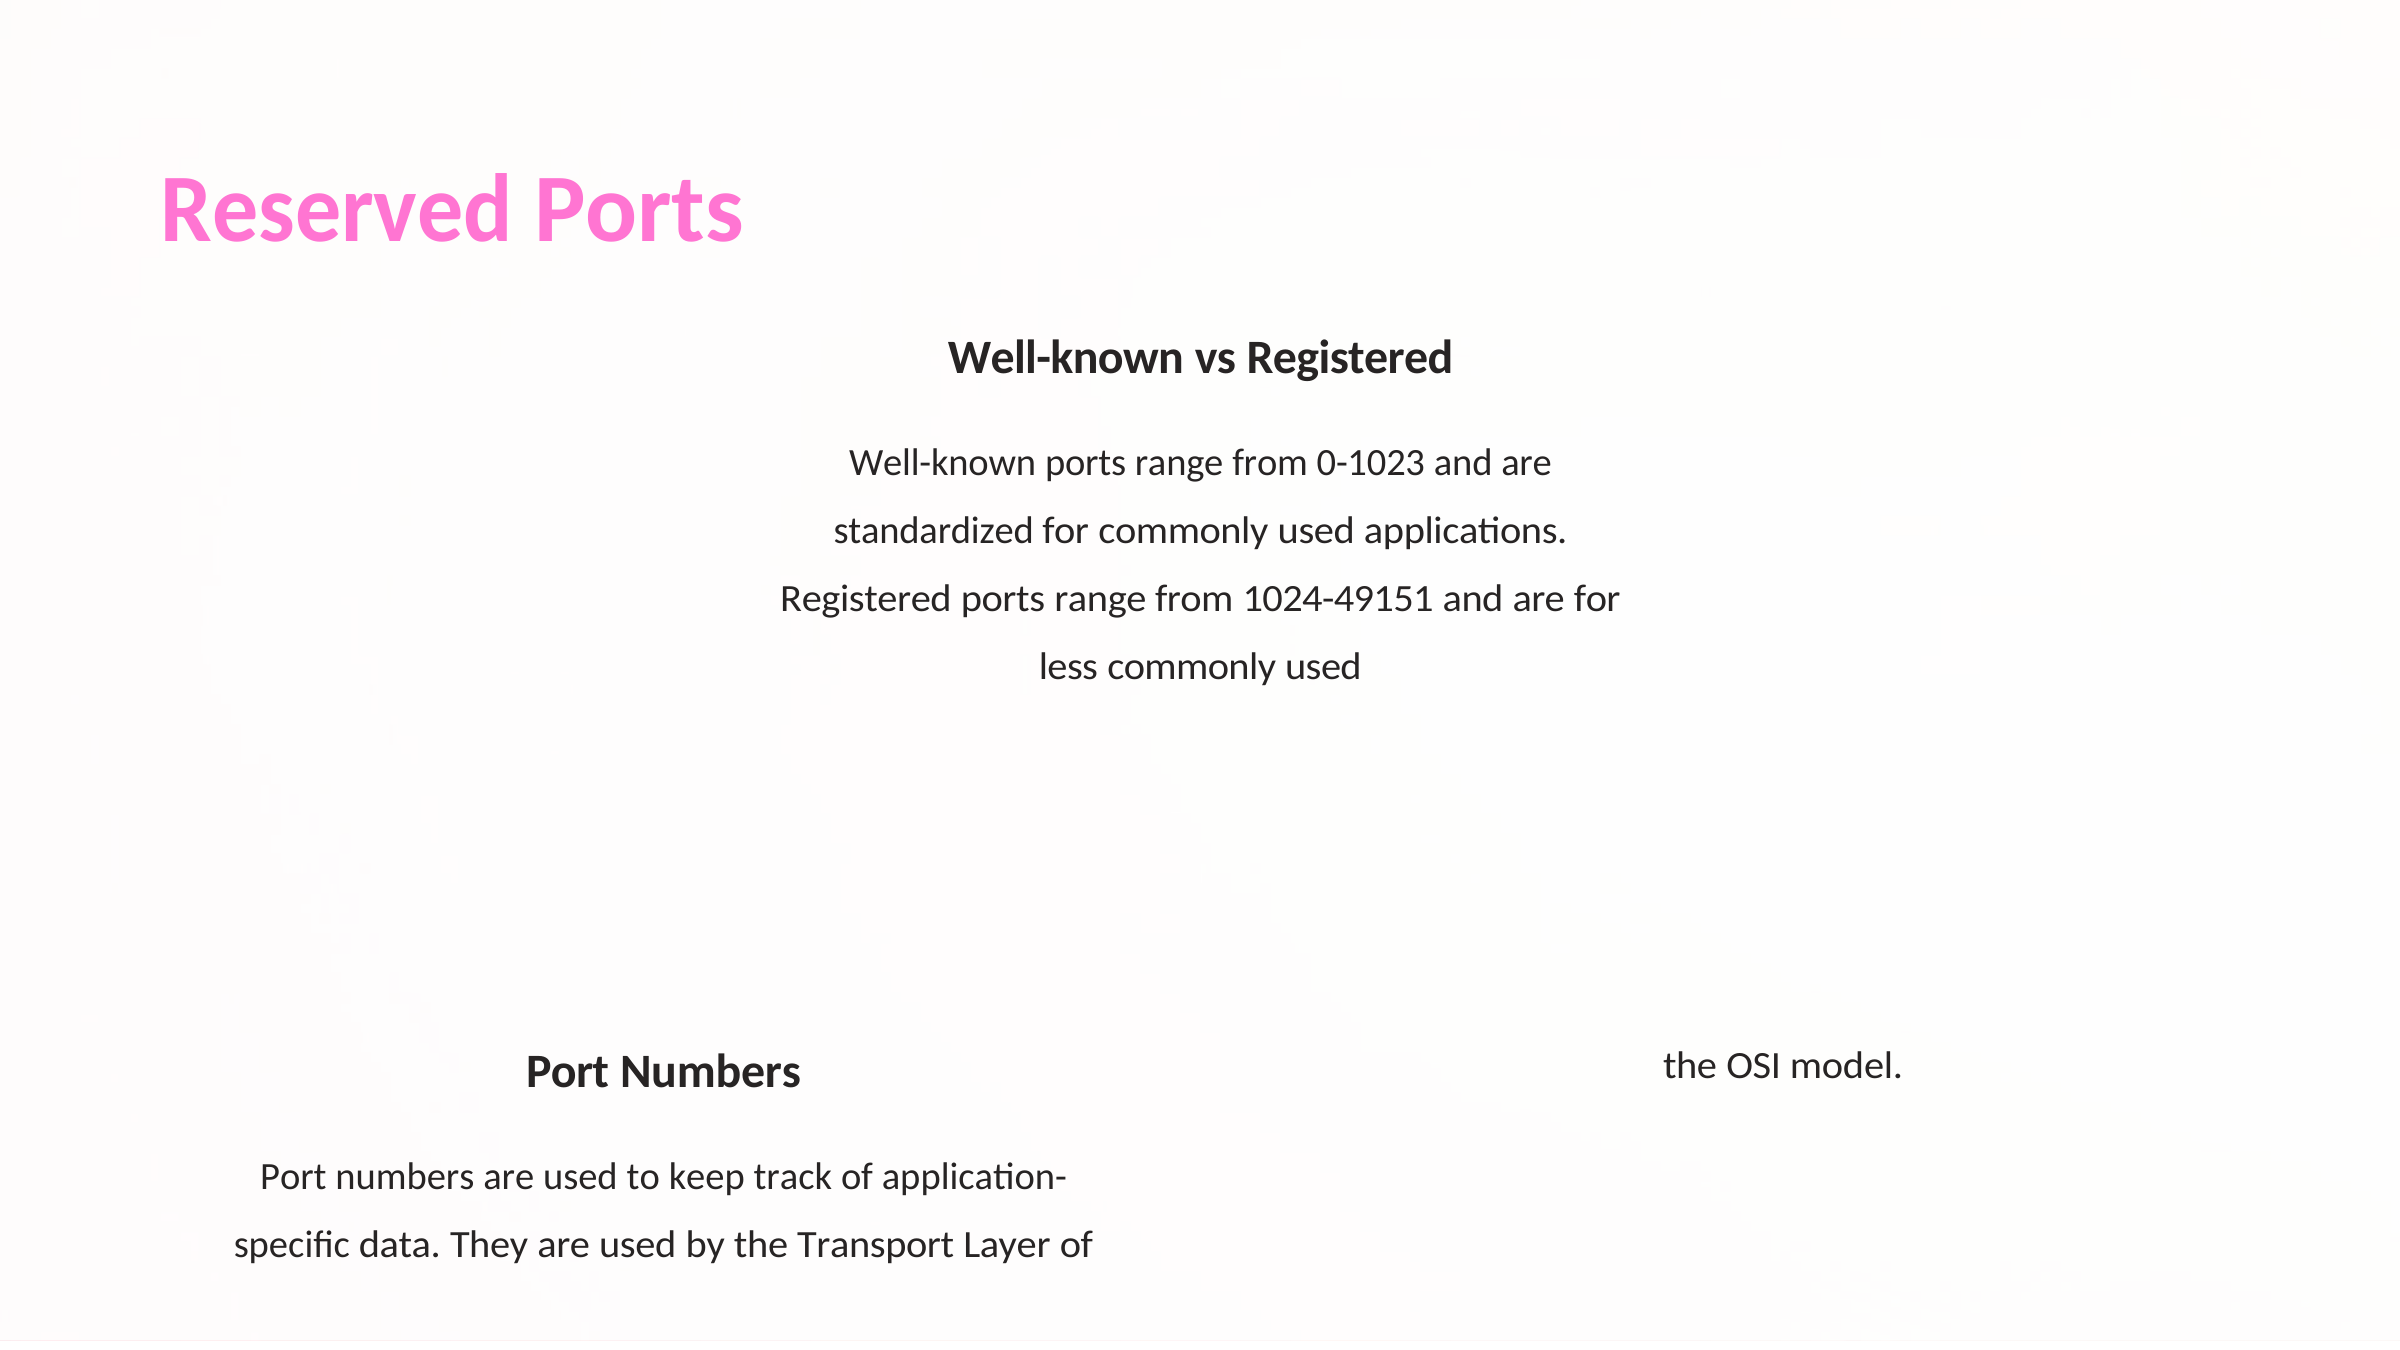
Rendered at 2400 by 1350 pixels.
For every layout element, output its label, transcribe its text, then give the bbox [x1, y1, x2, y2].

text Port numbers are used to keep track of application-specific data. They are used by the Transport Layer of the OSI model. [1306, 1041, 2261, 1088]
text Port numbers are used to keep track of application-specific data. They are used by the Transport Layer of the OSI model. [208, 1152, 1118, 1267]
subtitle Port Numbers [208, 1041, 1118, 1100]
subtitle Well-known vs Registered [752, 327, 1649, 386]
subtitle Reserved Ports [160, 154, 2264, 263]
text Well-known ports range from 0-1023 and are standardized for commonly used applications. Registered ports range from 1024-49151 and are for less commonly used [752, 438, 1649, 689]
